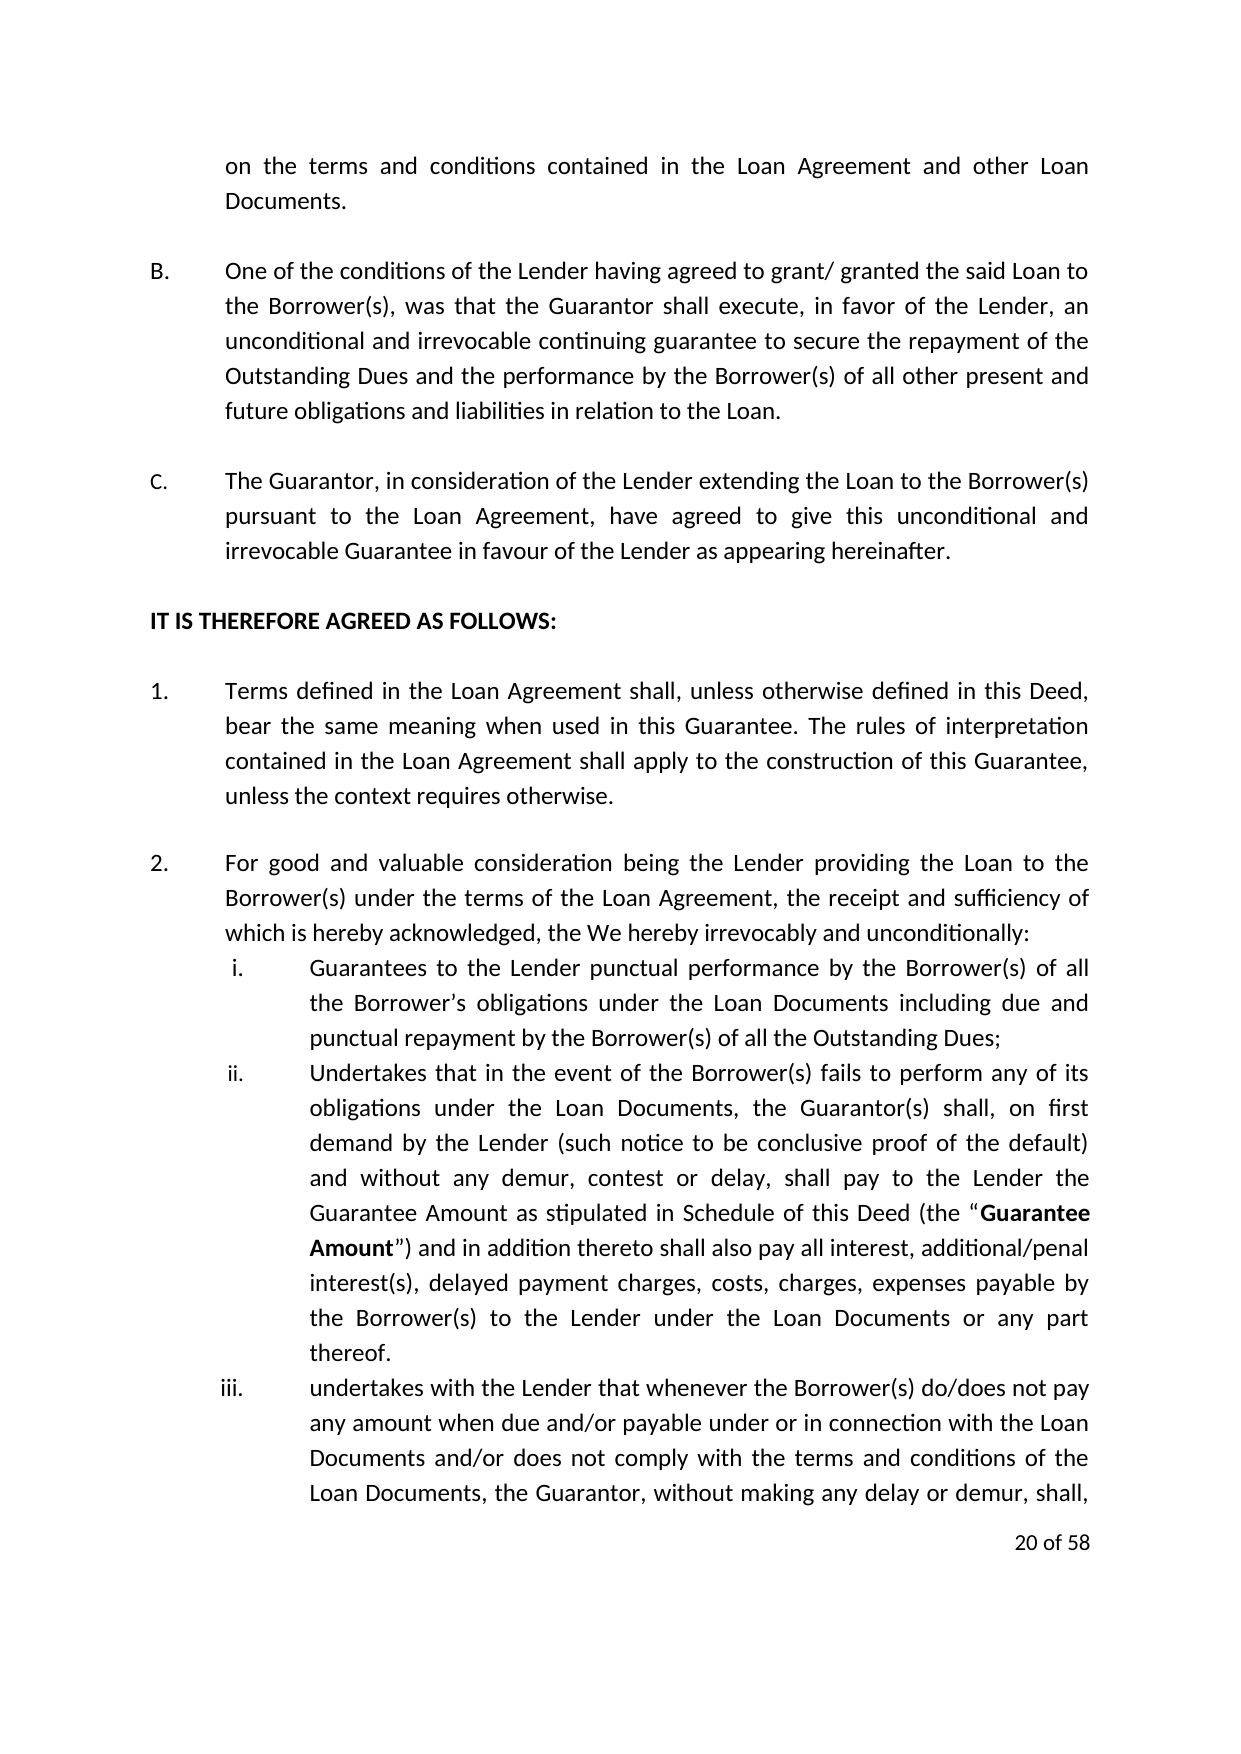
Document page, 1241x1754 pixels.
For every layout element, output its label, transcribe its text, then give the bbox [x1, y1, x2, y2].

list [150, 150, 1090, 216]
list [244, 1372, 1090, 1508]
list Guarantees to the Lender punctual performance by the Borrower(s) of all the Borrower’s obligations under the Loan Documents including due and punctual repayment by the Borrower(s) of all the Outstanding Dues; [244, 952, 1090, 1053]
list The Guarantor, in consideration of the Lender extending the Loan to the Borrower(s) pursuant to the Loan Agreement, have agreed to give this unconditional and irrevocable Guarantee in favour of the Lender as appearing hereinafter. [150, 465, 1090, 566]
text IT IS THEREFORE AGREED AS FOLLOWS: [150, 605, 1090, 636]
list One of the conditions of the Lender having agreed to grant/ granted the said Loan to the Borrower(s), was that the Guarantor shall execute, in favor of the Lender, an unconditional and irrevocable continuing guarantee to secure the repayment of the Outstanding Dues and the performance by the Borrower(s) of all other present and future obligations and liabilities in relation to the Loan. [150, 255, 1090, 426]
list Terms defined in the Loan Agreement shall, unless otherwise defined in this Deed, bear the same meaning when used in this Guarantee. The rules of interpretation contained in the Loan Agreement shall apply to the construction of this Guarantee, unless the context requires otherwise. [150, 675, 1090, 811]
list For good and valuable consideration being the Lender providing the Loan to the Borrower(s) under the terms of the Loan Agreement, the receipt and sufficiency of which is hereby acknowledged, the We hereby irrevocably and unconditionally: [150, 847, 1090, 948]
list Undertakes that in the event of the Borrower(s) fails to perform any of its obligations under the Loan Documents, the Guarantor(s) shall, on first demand by the Lender (such notice to be conclusive proof of the default) and without any demur, contest or delay, shall pay to the Lender the Guarantee Amount as stipulated in Schedule of this Deed (the “Guarantee Amount”) and in addition thereto shall also pay all interest, additional/penal interest(s), delayed payment charges, costs, charges, expenses payable by the Borrower(s) to the Lender under the Loan Documents or any part thereof. [244, 1057, 1090, 1368]
